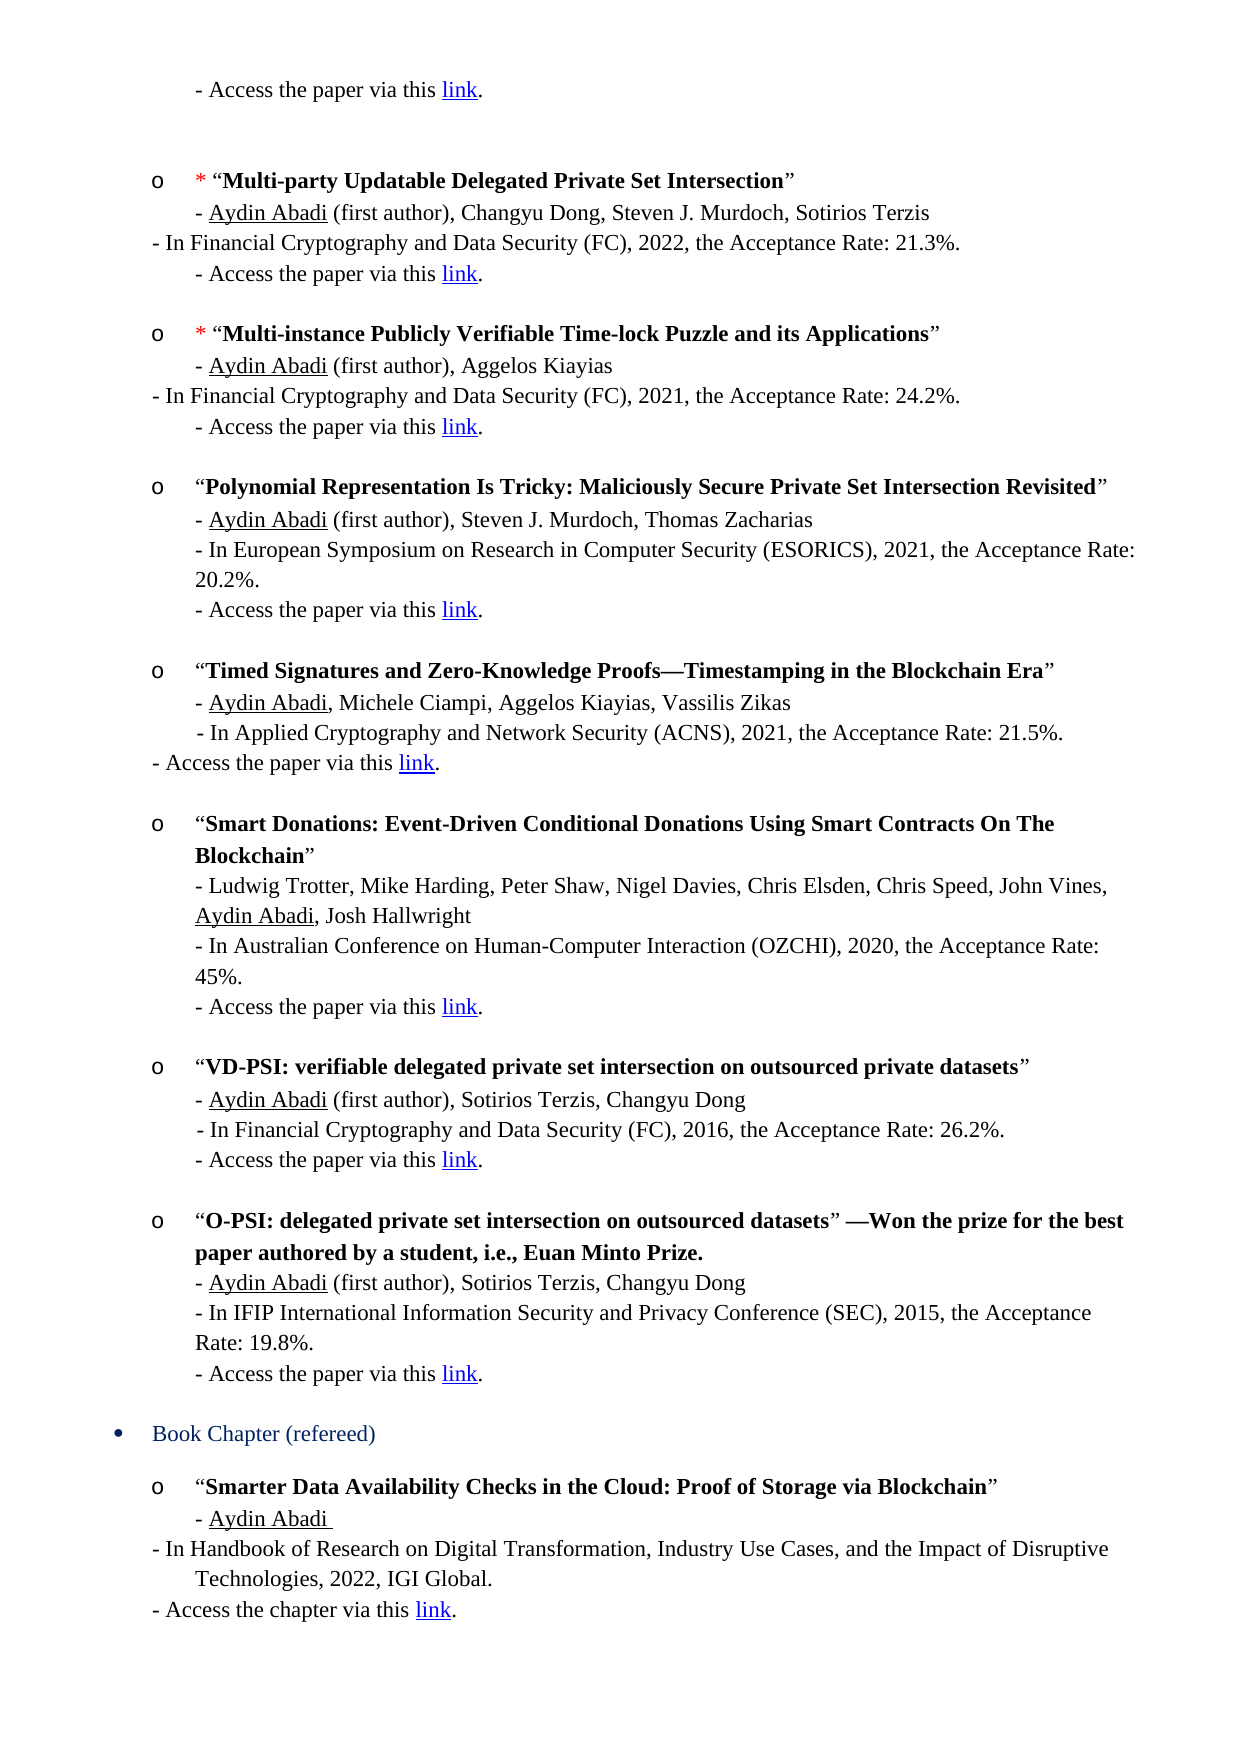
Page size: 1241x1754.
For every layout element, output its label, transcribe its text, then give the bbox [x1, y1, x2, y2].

list “Smarter Data Availability Checks in the Cloud: Proof of Storage via Blockchain” [151, 1473, 1140, 1501]
text - Access the paper via this link. [151, 749, 1140, 776]
text - In European Symposium on Research in Computer Security (ESORICS), 2021, the Acceptance Rate: 20.2%. [151, 536, 1140, 592]
list * “Multi-instance Publicly Verifiable Time-lock Puzzle and its Applications” [151, 320, 1140, 348]
list “Polynomial Representation Is Tricky: Maliciously Secure Private Set Intersection Revisited” [151, 473, 1140, 501]
list - Aydin Abadi (first author), Changyu Dong, Steven J. Murdoch, Sotirios Terzis [195, 199, 1140, 226]
list “O-PSI: delegated private set intersection on outsourced datasets” —Won the prize for the best paper authored by a student, i.e., Euan Minto Prize. [151, 1207, 1140, 1265]
list - Aydin Abadi (first author), Aggelos Kiayias [195, 352, 1140, 379]
list - Access the chapter via this link. [151, 1596, 1140, 1622]
list “VD-PSI: verifiable delegated private set intersection on outsourced private datasets” [151, 1053, 1140, 1082]
list - Access the paper via this link. [195, 1146, 1140, 1173]
list - In Financial Cryptography and Data Security (FC), 2021, the Acceptance Rate: 24.2%. [151, 383, 1140, 409]
list - In Handbook of Research on Digital Transformation, Industry Use Cases, and the Impact of Disruptive Technologies, 2022, IGI Global. [151, 1535, 1140, 1592]
text - In Financial Cryptography and Data Security (FC), 2016, the Acceptance Rate: 26.2%. [151, 1116, 1140, 1142]
list - Access the paper via this link. [195, 76, 1140, 102]
list “Smart Donations: Event-Driven Conditional Donations Using Smart Contracts On The Blockchain” [151, 810, 1140, 868]
text - Aydin Abadi, Michele Ciampi, Aggelos Kiayias, Vassilis Zikas [195, 689, 1140, 715]
text - Aydin Abadi (first author), Steven J. Murdoch, Thomas Zacharias [195, 506, 1140, 532]
list - In Financial Cryptography and Data Security (FC), 2022, the Acceptance Rate: 21.3%. [151, 229, 1140, 256]
list “Timed Signatures and Zero-Knowledge Proofs—Timestamping in the Blockchain Era” [151, 657, 1140, 685]
text - Aydin Abadi (first author), Sotirios Terzis, Changyu Dong [195, 1269, 1140, 1295]
text - In Australian Conference on Human-Computer Interaction (OZCHI), 2020, the Acceptance Rate: 45%. [151, 933, 1140, 989]
list - Aydin Abadi [195, 1505, 1140, 1531]
list - Access the paper via this link. [195, 993, 1140, 1019]
list - Access the paper via this link. [195, 413, 1140, 439]
list - Access the paper via this link. [195, 596, 1140, 623]
list - Access the paper via this link. [195, 1359, 1140, 1386]
list - Access the paper via this link. [195, 259, 1140, 286]
text - In IFIP International Information Security and Privacy Conference (SEC), 2015, the Acceptance Rate: 19.8%. [151, 1299, 1140, 1356]
list * “Multi-party Updatable Delegated Private Set Intersection” [151, 167, 1140, 195]
list Book Chapter (refereed) [114, 1420, 1140, 1446]
text - In Applied Cryptography and Network Security (ACNS), 2021, the Acceptance Rate: 21.5%. [151, 719, 1140, 746]
text - Ludwig Trotter, Mike Harding, Peter Shaw, Nigel Davies, Chris Elsden, Chris Speed, John Vines, Aydin Abadi, Josh Hallwright [195, 872, 1140, 929]
text - Aydin Abadi (first author), Sotirios Terzis, Changyu Dong [195, 1086, 1140, 1112]
